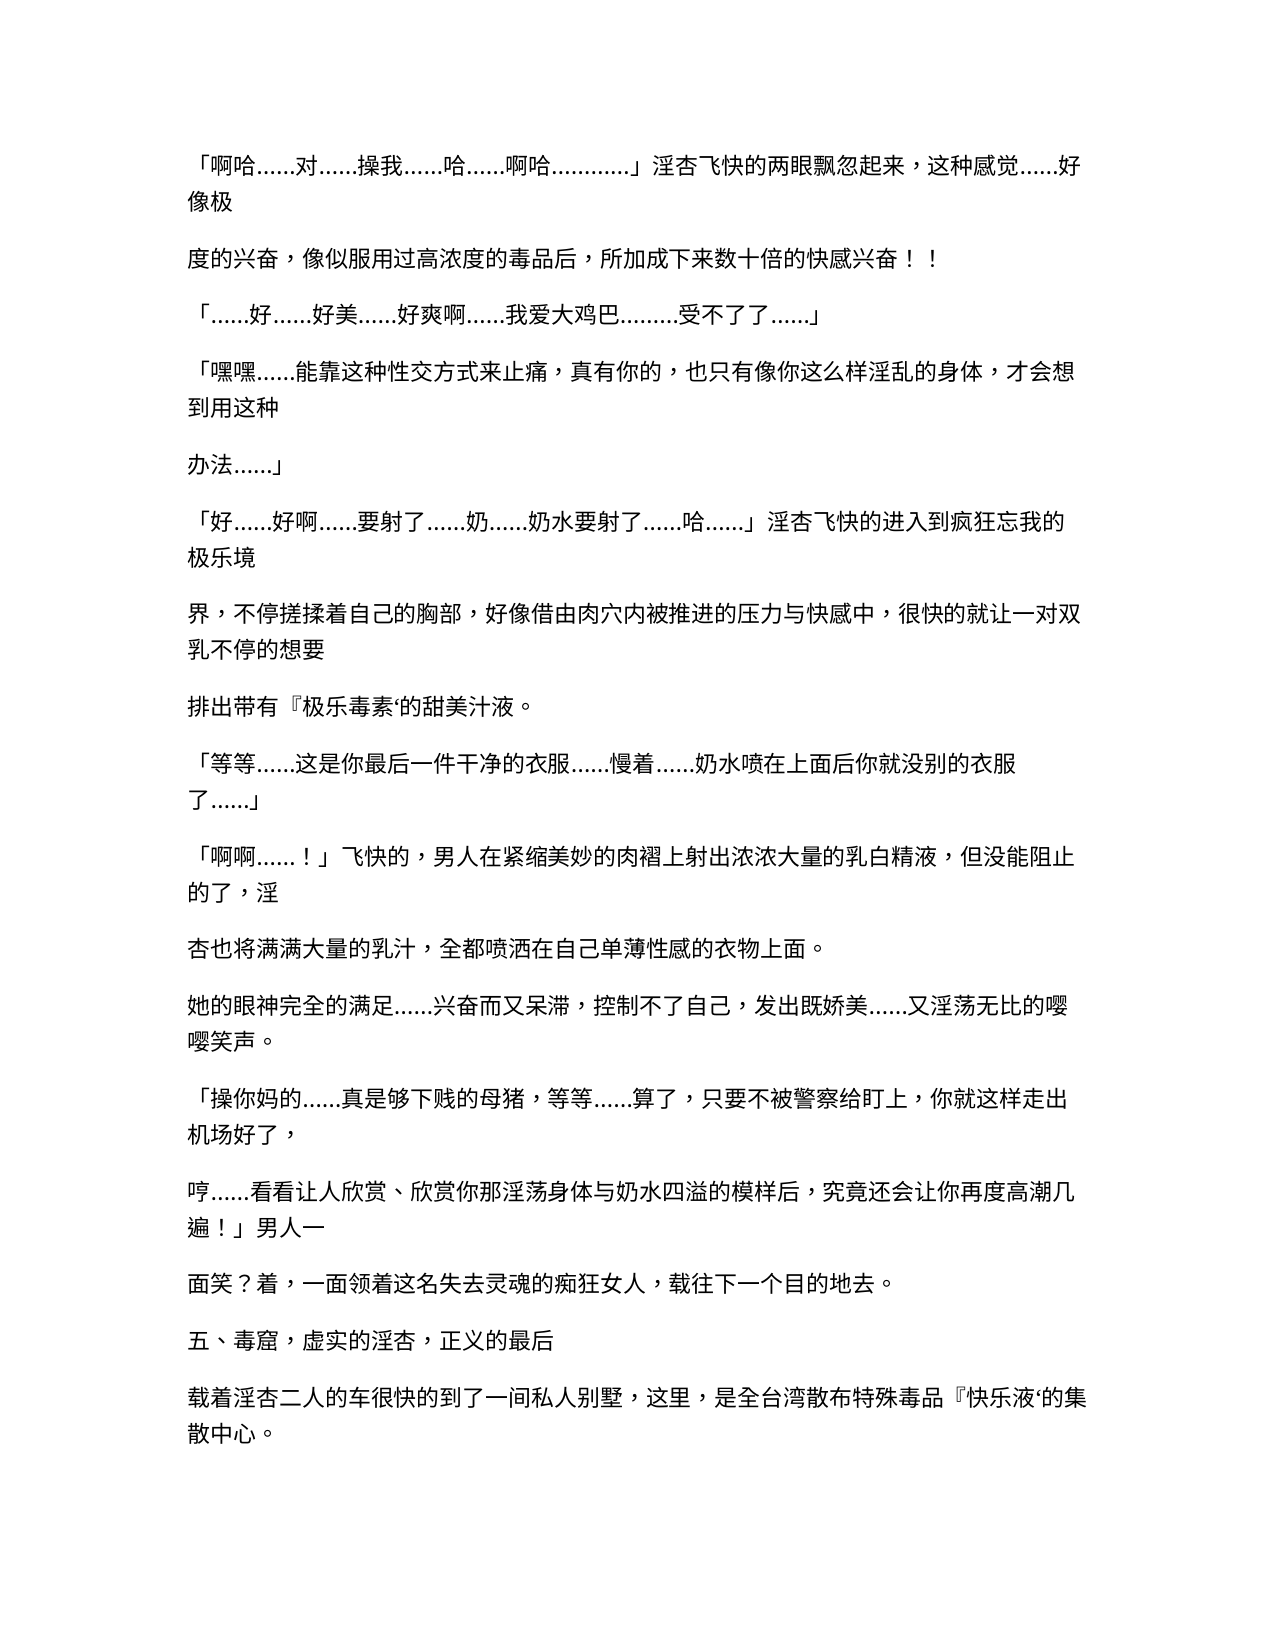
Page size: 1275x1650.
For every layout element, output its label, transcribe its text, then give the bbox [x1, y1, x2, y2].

text 度的兴奋，像似服用过高浓度的毒品后，所加成下来数十倍的快感兴奋！！ [187, 243, 1087, 274]
text 「操你妈的……真是够下贱的母猪，等等……算了，只要不被警察给盯上，你就这样走出机场好了， [187, 1083, 1087, 1150]
text 排出带有『极乐毒素‘的甜美汁液。 [187, 691, 1087, 722]
text 面笑？着，一面领着这名失去灵魂的痴狂女人，载往下一个目的地去。 [187, 1268, 1087, 1299]
text 「……好……好美……好爽啊……我爱大鸡巴………受不了了……」 [187, 299, 1087, 331]
text 界，不停搓揉着自己的胸部，好像借由肉穴内被推进的压力与快感中，很快的就让一对双乳不停的想要 [187, 598, 1087, 666]
text 杏也将满满大量的乳汁，全都喷洒在自己单薄性感的衣物上面。 [187, 933, 1087, 964]
text 「好……好啊……要射了……奶……奶水要射了……哈……」淫杏飞快的进入到疯狂忘我的极乐境 [187, 506, 1087, 573]
text 「啊啊……！」飞快的，男人在紧缩美妙的肉褶上射出浓浓大量的乳白精液，但没能阻止的了，淫 [187, 841, 1087, 908]
text 「等等……这是你最后一件干净的衣服……慢着……奶水喷在上面后你就没别的衣服了……」 [187, 748, 1087, 815]
text 「嘿嘿……能靠这种性交方式来止痛，真有你的，也只有像你这么样淫乱的身体，才会想到用这种 [187, 356, 1087, 423]
text 哼……看看让人欣赏、欣赏你那淫荡身体与奶水四溢的模样后，究竟还会让你再度高潮几遍！」男人一 [187, 1176, 1087, 1243]
text 「啊哈……对……操我……哈……啊哈…………」淫杏飞快的两眼飘忽起来，这种感觉……好像极 [187, 150, 1087, 217]
text 载着淫杏二人的车很快的到了一间私人别墅，这里，是全台湾散布特殊毒品『快乐液‘的集散中心。 [187, 1382, 1087, 1449]
text 五、毒窟，虚实的淫杏，正义的最后 [187, 1325, 1087, 1356]
text 办法……」 [187, 449, 1087, 480]
text 她的眼神完全的满足……兴奋而又呆滞，控制不了自己，发出既娇美……又淫荡无比的嘤嘤笑声。 [187, 990, 1087, 1057]
